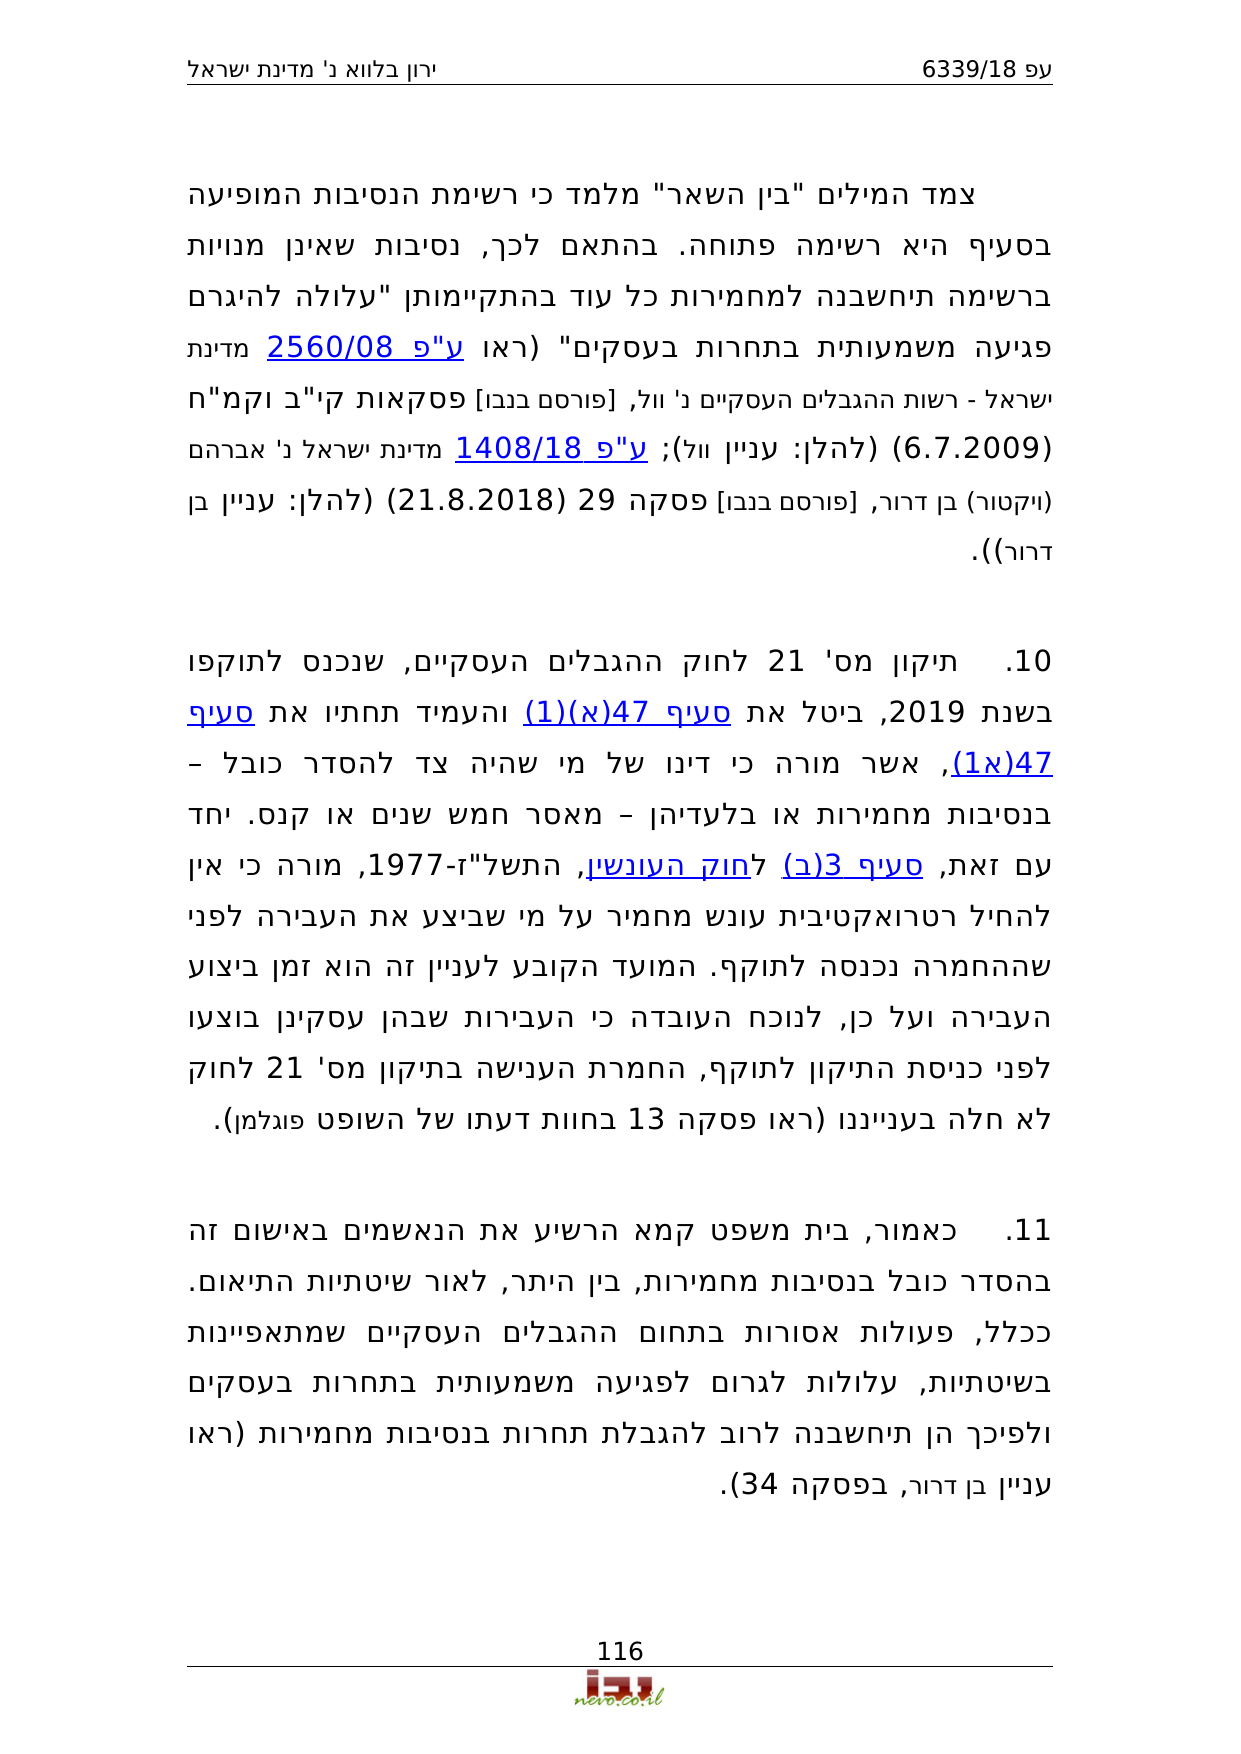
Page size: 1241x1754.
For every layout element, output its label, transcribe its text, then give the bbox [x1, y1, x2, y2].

list צמד המילים "בין השאר" מלמד כי רשימת הנסיבות המופיעה בסעיף היא רשימה פתוחה. בהתאם לכך, נסיבות שאינן מנויות ברשימה תיחשבנה למחמירות כל עוד בהתקיימותן "עלולה להיגרם פגיעה משמעותית בתחרות בעסקים" (ראו ע"פ 2560/08 מדינת ישראל - רשות ההגבלים העסקיים נ' וול, [פורסם בנבו] פסקאות קי"ב וקמ"ח (6.7.2009) (להלן: עניין וול); ע"פ 1408/18 מדינת ישראל נ' אברהם (ויקטור) בן דרור, [פורסם בנבו] פסקה 29 (21.8.2018) (להלן: עניין בן דרור)). [187, 177, 1053, 568]
list כאמור, בית משפט קמא הרשיע את הנאשמים באישום זה בהסדר כובל בנסיבות מחמירות, בין היתר, לאור שיטתיות התיאום. ככלל, פעולות אסורות בתחום ההגבלים העסקיים שמתאפיינות בשיטתיות, עלולות לגרום לפגיעה משמעותית בתחרות בעסקים ולפיכך הן תיחשבנה לרוב להגבלת תחרות בנסיבות מחמירות (ראו עניין בן דרור, בפסקה 34). [187, 1213, 1053, 1502]
picture [574, 1669, 666, 1707]
list תיקון מס' 21 לחוק ההגבלים העסקיים, שנכנס לתוקפו בשנת 2019, ביטל את סעיף 47(א)(1) והעמיד תחתיו את סעיף 47(א1), אשר מורה כי דינו של מי שהיה צד להסדר כובל – בנסיבות מחמירות או בלעדיהן – מאסר חמש שנים או קנס. יחד עם זאת, סעיף 3(ב) לחוק העונשין, התשל"ז-1977, מורה כי אין להחיל רטרואקטיבית עונש מחמיר על מי שביצע את העבירה לפני שההחמרה נכנסה לתוקף. המועד הקובע לעניין זה הוא זמן ביצוע העבירה ועל כן, לנוכח העובדה כי העבירות שבהן עסקינן בוצעו לפני כניסת התיקון לתוקף, החמרת הענישה בתיקון מס' 21 לחוק לא חלה בענייננו (ראו פסקה 13 בחוות דעתו של השופט פוגלמן). [187, 644, 1053, 1137]
